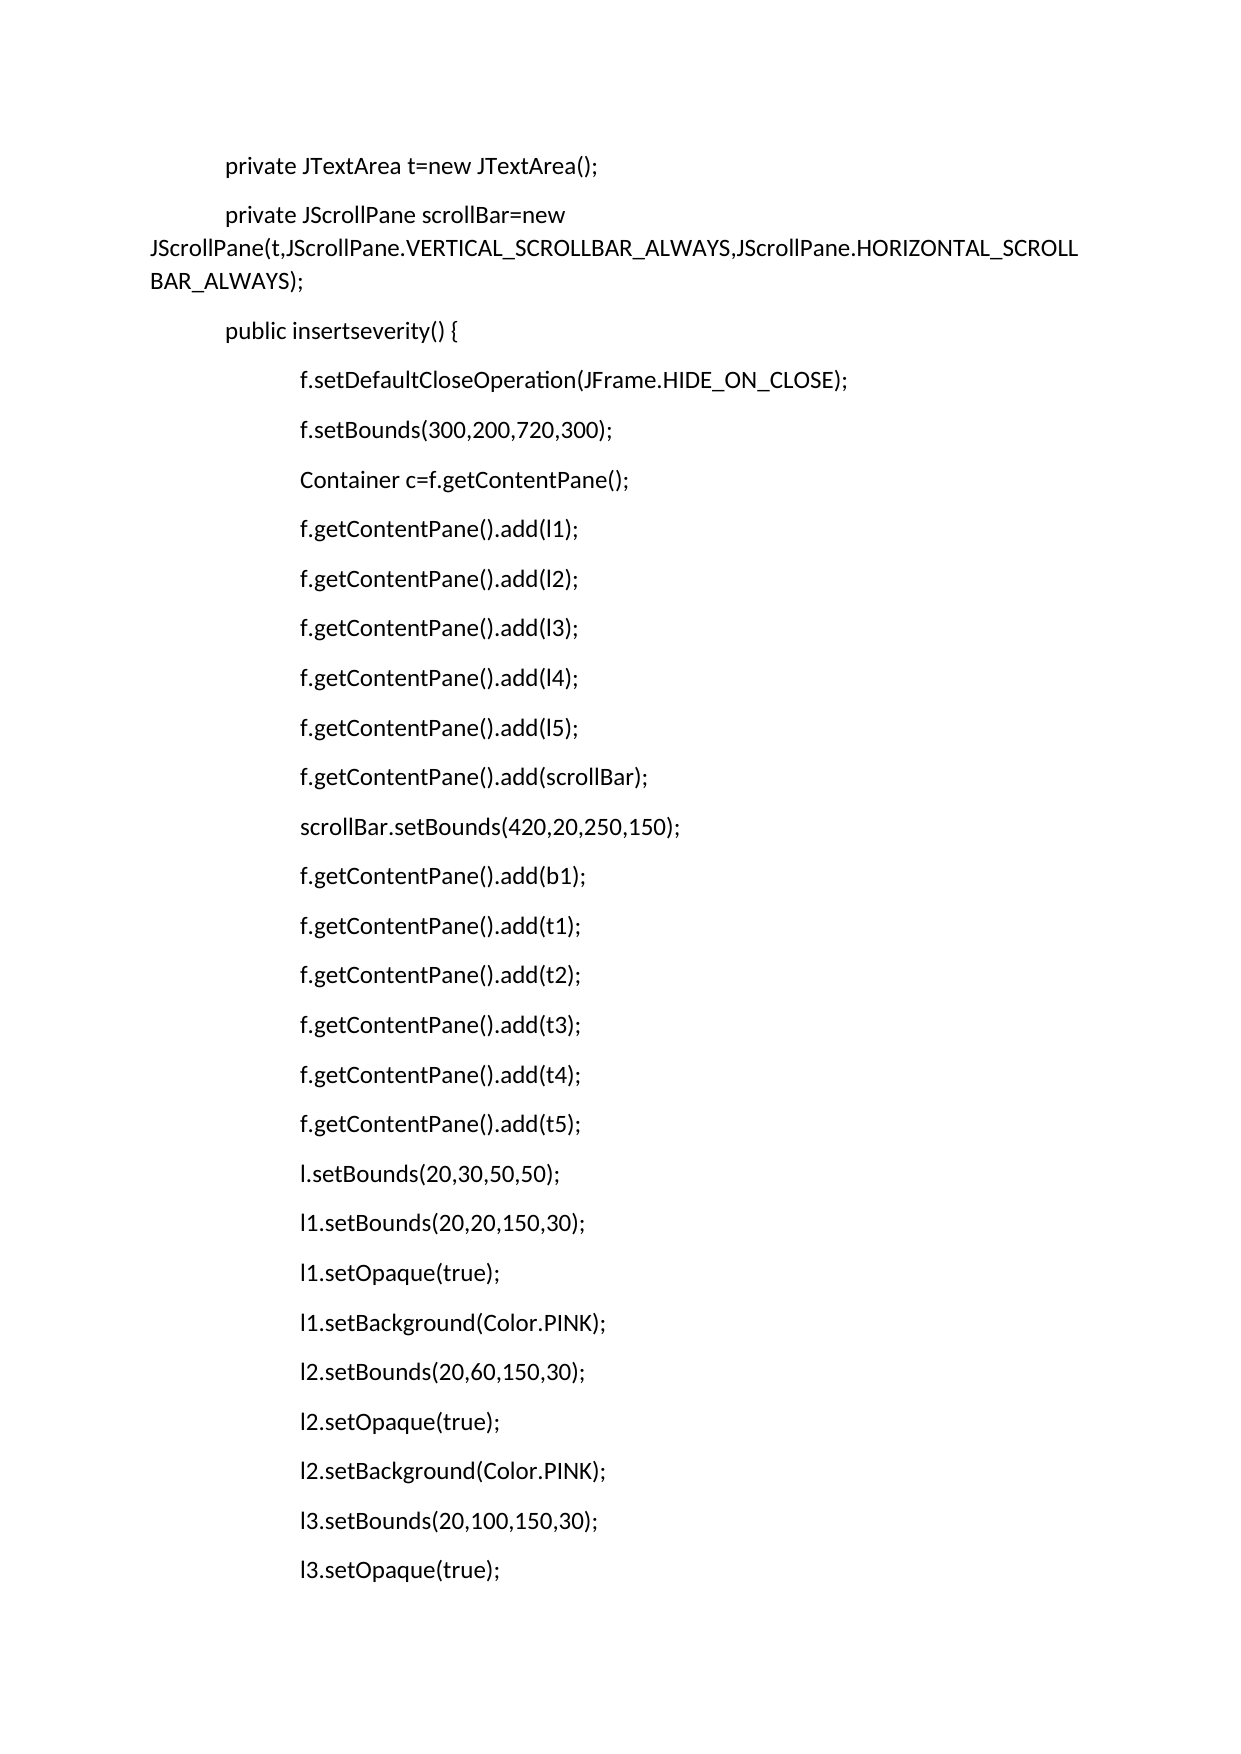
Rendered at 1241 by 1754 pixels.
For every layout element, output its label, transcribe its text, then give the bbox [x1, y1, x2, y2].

text l1.setOpaque(true); [150, 1257, 1090, 1288]
text f.setDefaultCloseOperation(JFrame.HIDE_ON_CLOSE); [150, 364, 1090, 395]
text private JTextArea t=new JTextArea(); [150, 150, 1090, 181]
text f.getContentPane().add(scrollBar); [150, 761, 1090, 792]
text f.getContentPane().add(t3); [150, 1009, 1090, 1040]
text l1.setBounds(20,20,150,30); [150, 1207, 1090, 1238]
text l.setBounds(20,30,50,50); [150, 1158, 1090, 1188]
text private JScrollPane scrollBar=new JScrollPane(t,JScrollPane.VERTICAL_SCROLLBAR_ALWAYS,JScrollPane.HORIZONTAL_SCROLLBAR_ALWAYS); [150, 199, 1090, 296]
text f.getContentPane().add(l5); [150, 712, 1090, 742]
text f.getContentPane().add(t4); [150, 1059, 1090, 1089]
text f.getContentPane().add(b1); [150, 860, 1090, 891]
text public insertseverity() { [150, 315, 1090, 346]
text l1.setBackground(Color.PINK); [150, 1307, 1090, 1337]
text f.getContentPane().add(l4); [150, 662, 1090, 693]
text f.getContentPane().add(t5); [150, 1108, 1090, 1139]
text f.getContentPane().add(t2); [150, 959, 1090, 990]
text l2.setBounds(20,60,150,30); [150, 1356, 1090, 1387]
text f.setBounds(300,200,720,300); [150, 414, 1090, 445]
text f.getContentPane().add(t1); [150, 910, 1090, 941]
text Container c=f.getContentPane(); [150, 464, 1090, 494]
text f.getContentPane().add(l3); [150, 612, 1090, 643]
text f.getContentPane().add(l2); [150, 563, 1090, 593]
text l2.setOpaque(true); [150, 1406, 1090, 1436]
text l2.setBackground(Color.PINK); [150, 1455, 1090, 1486]
text l3.setBounds(20,100,150,30); [150, 1505, 1090, 1536]
text scrollBar.setBounds(420,20,250,150); [150, 811, 1090, 841]
text l3.setOpaque(true); [150, 1554, 1090, 1585]
text f.getContentPane().add(l1); [150, 513, 1090, 544]
